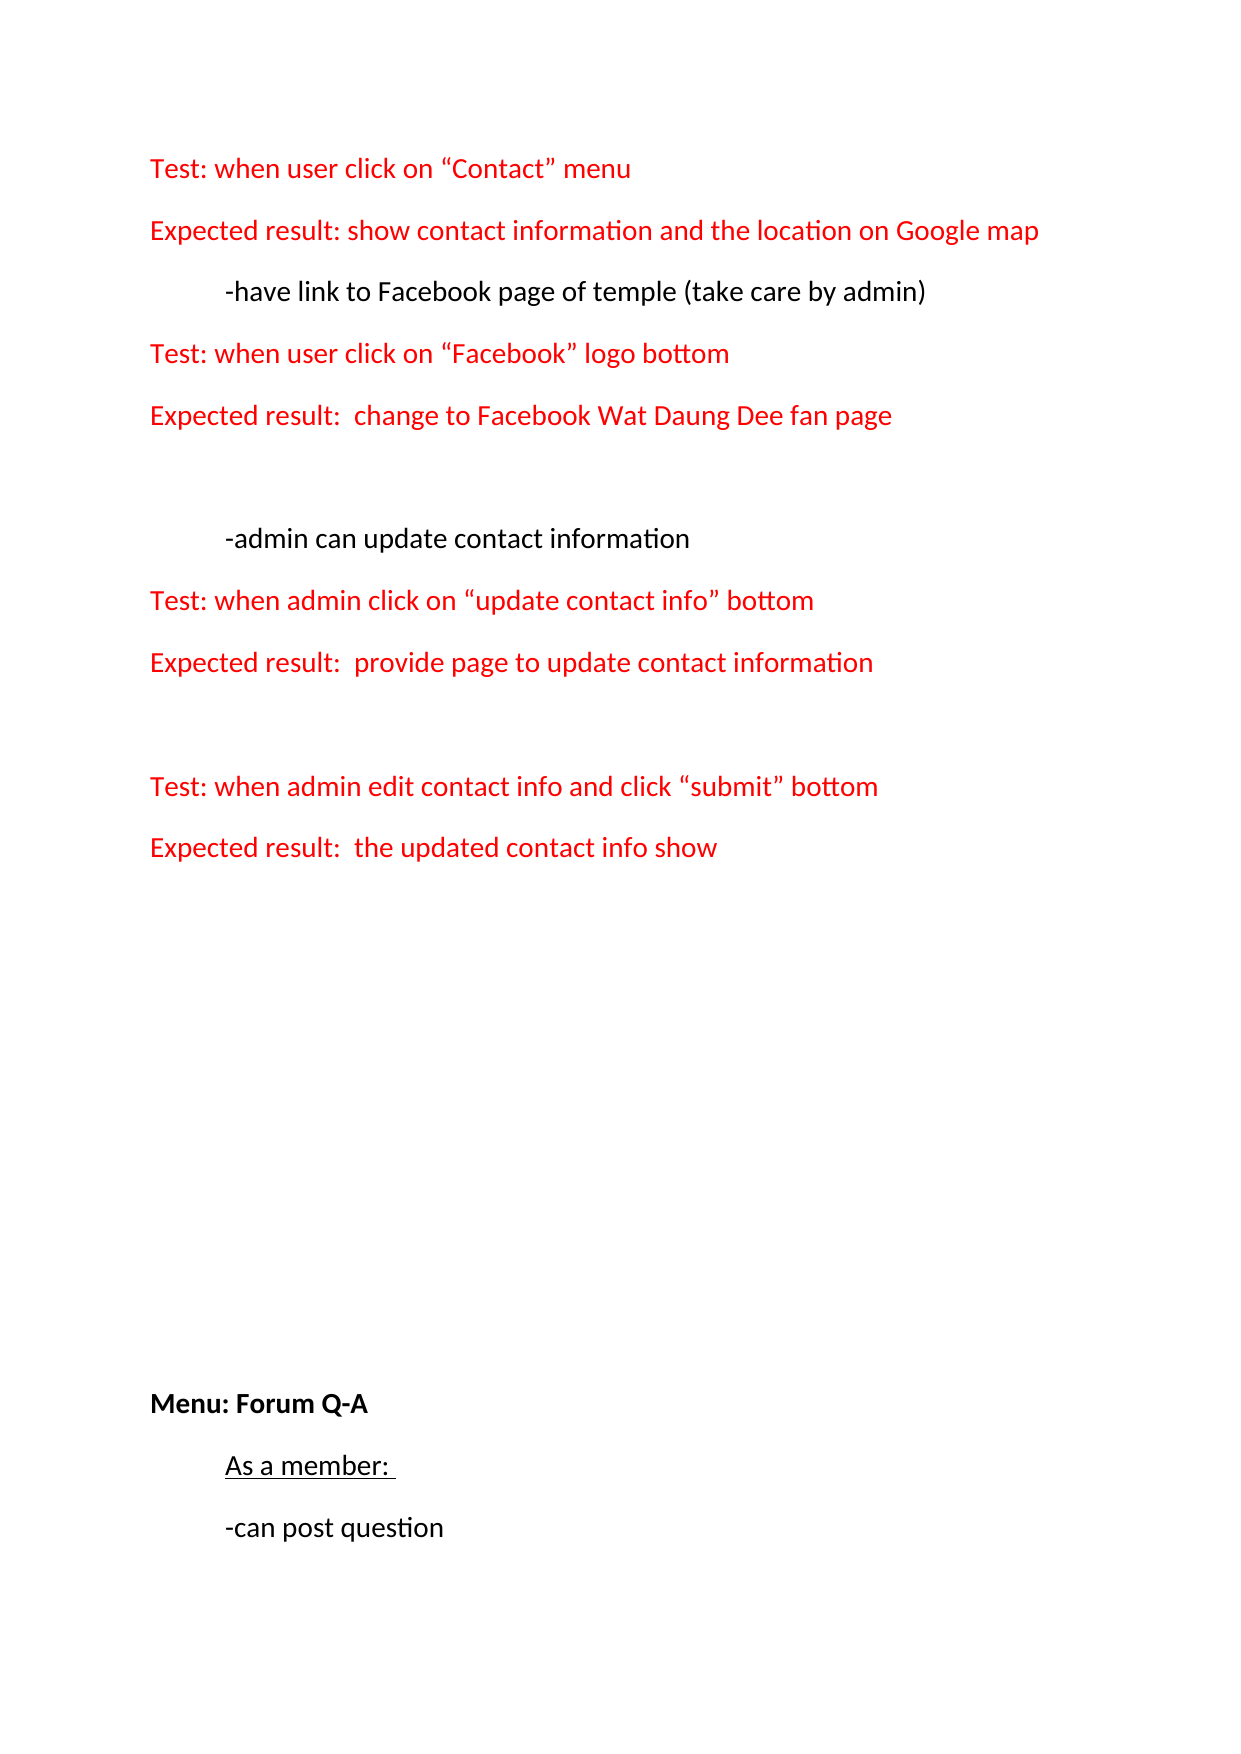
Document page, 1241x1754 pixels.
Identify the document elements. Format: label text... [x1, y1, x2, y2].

text Expected result: the updated contact info show [150, 829, 1090, 865]
text -admin can update contact information [150, 521, 1090, 556]
text -can post question [150, 1509, 1090, 1544]
text Expected result: show contact information and the location on Google map [150, 212, 1090, 247]
text Test: when admin click on “update contact info” bottom [150, 582, 1090, 618]
text Test: when admin edit contact info and click “submit” bottom [150, 768, 1090, 803]
text Expected result: provide page to update contact information [150, 644, 1090, 680]
text Menu: Forum Q-A [150, 1385, 1090, 1421]
text Test: when user click on “Contact” menu [150, 150, 1090, 186]
text -have link to Facebook page of temple (take care by admin) [150, 273, 1090, 309]
text Test: when user click on “Facebook” logo bottom [150, 335, 1090, 371]
text As a member: [150, 1447, 1090, 1483]
text Expected result: change to Facebook Wat Daung Dee fan page [150, 397, 1090, 433]
